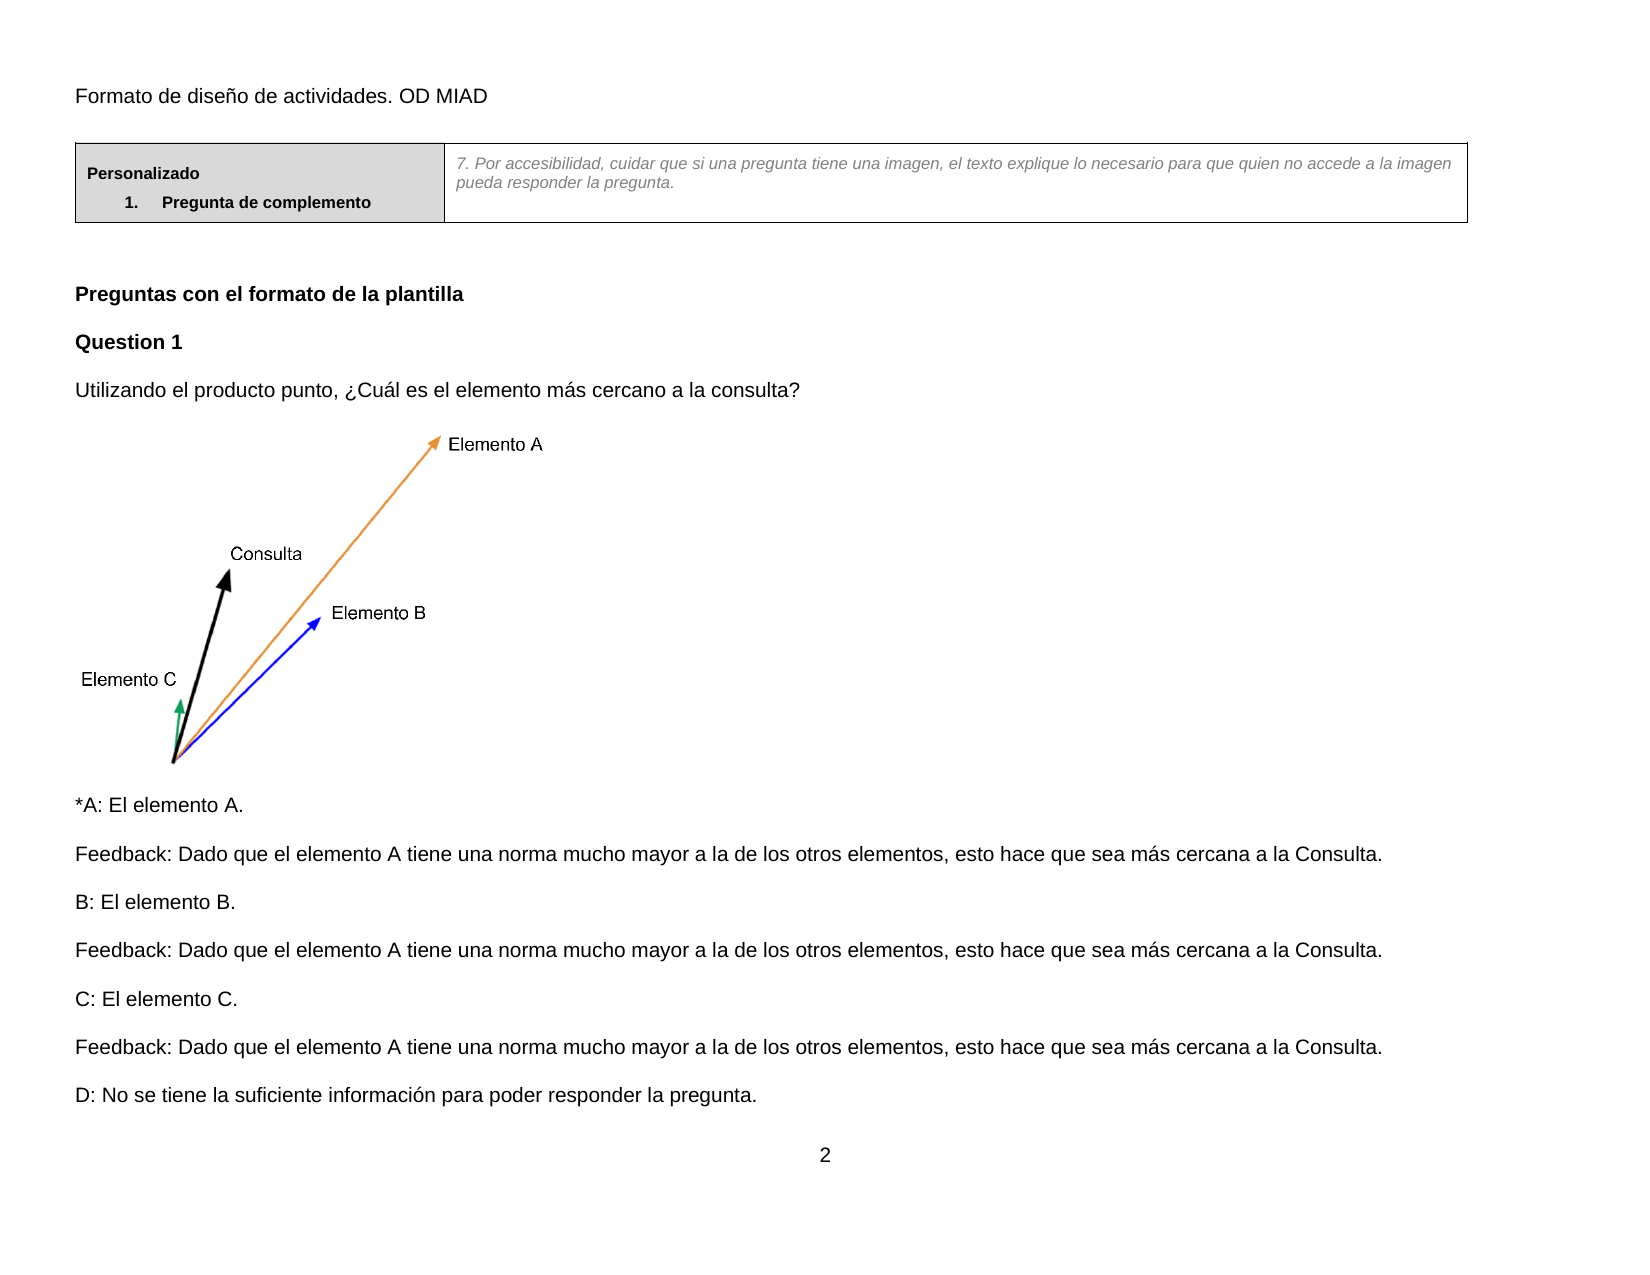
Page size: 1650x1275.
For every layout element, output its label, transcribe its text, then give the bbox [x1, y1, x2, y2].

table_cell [76, 144, 444, 222]
text Feedback: Dado que el elemento A tiene una norma mucho mayor a la de los otros elementos, esto hace que sea más cercana a la Consulta. [75, 1035, 1575, 1059]
text D: No se tiene la suficiente información para poder responder la pregunta. [75, 1083, 1575, 1107]
picture [75, 426, 546, 766]
text Question 1 [75, 330, 1575, 354]
text Feedback: Dado que el elemento A tiene una norma mucho mayor a la de los otros elementos, esto hace que sea más cercana a la Consulta. [75, 841, 1575, 865]
text Preguntas con el formato de la plantilla [75, 282, 1575, 306]
text Feedback: Dado que el elemento A tiene una norma mucho mayor a la de los otros elementos, esto hace que sea más cercana a la Consulta. [75, 938, 1575, 962]
text Utilizando el producto punto, ¿Cuál es el elemento más cercano a la consulta? [75, 378, 1575, 402]
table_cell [445, 144, 1467, 222]
text B: El elemento B. [75, 890, 1575, 914]
text C: El elemento C. [75, 986, 1575, 1010]
